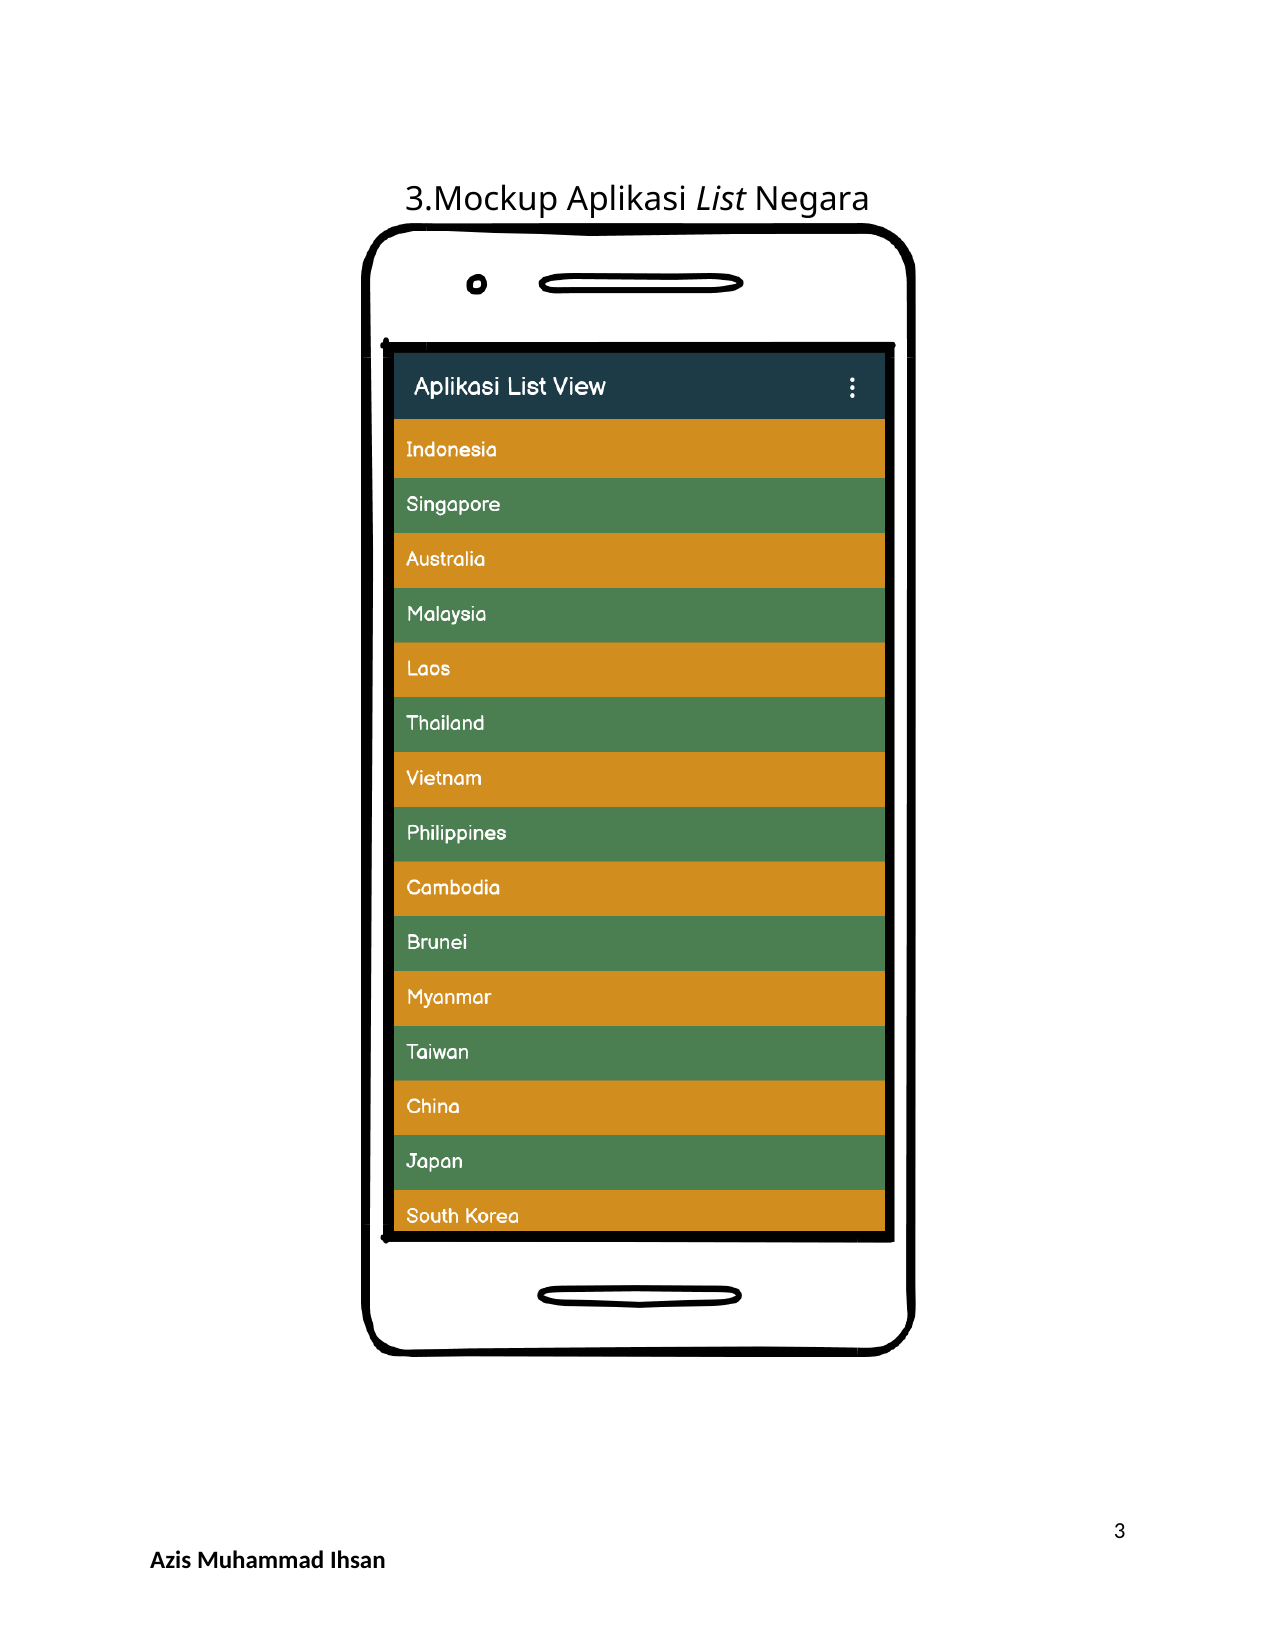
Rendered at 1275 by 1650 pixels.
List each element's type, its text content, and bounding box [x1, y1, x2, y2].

picture [359, 223, 916, 1357]
subtitle 3.Mockup Aplikasi List Negara [150, 175, 1125, 220]
